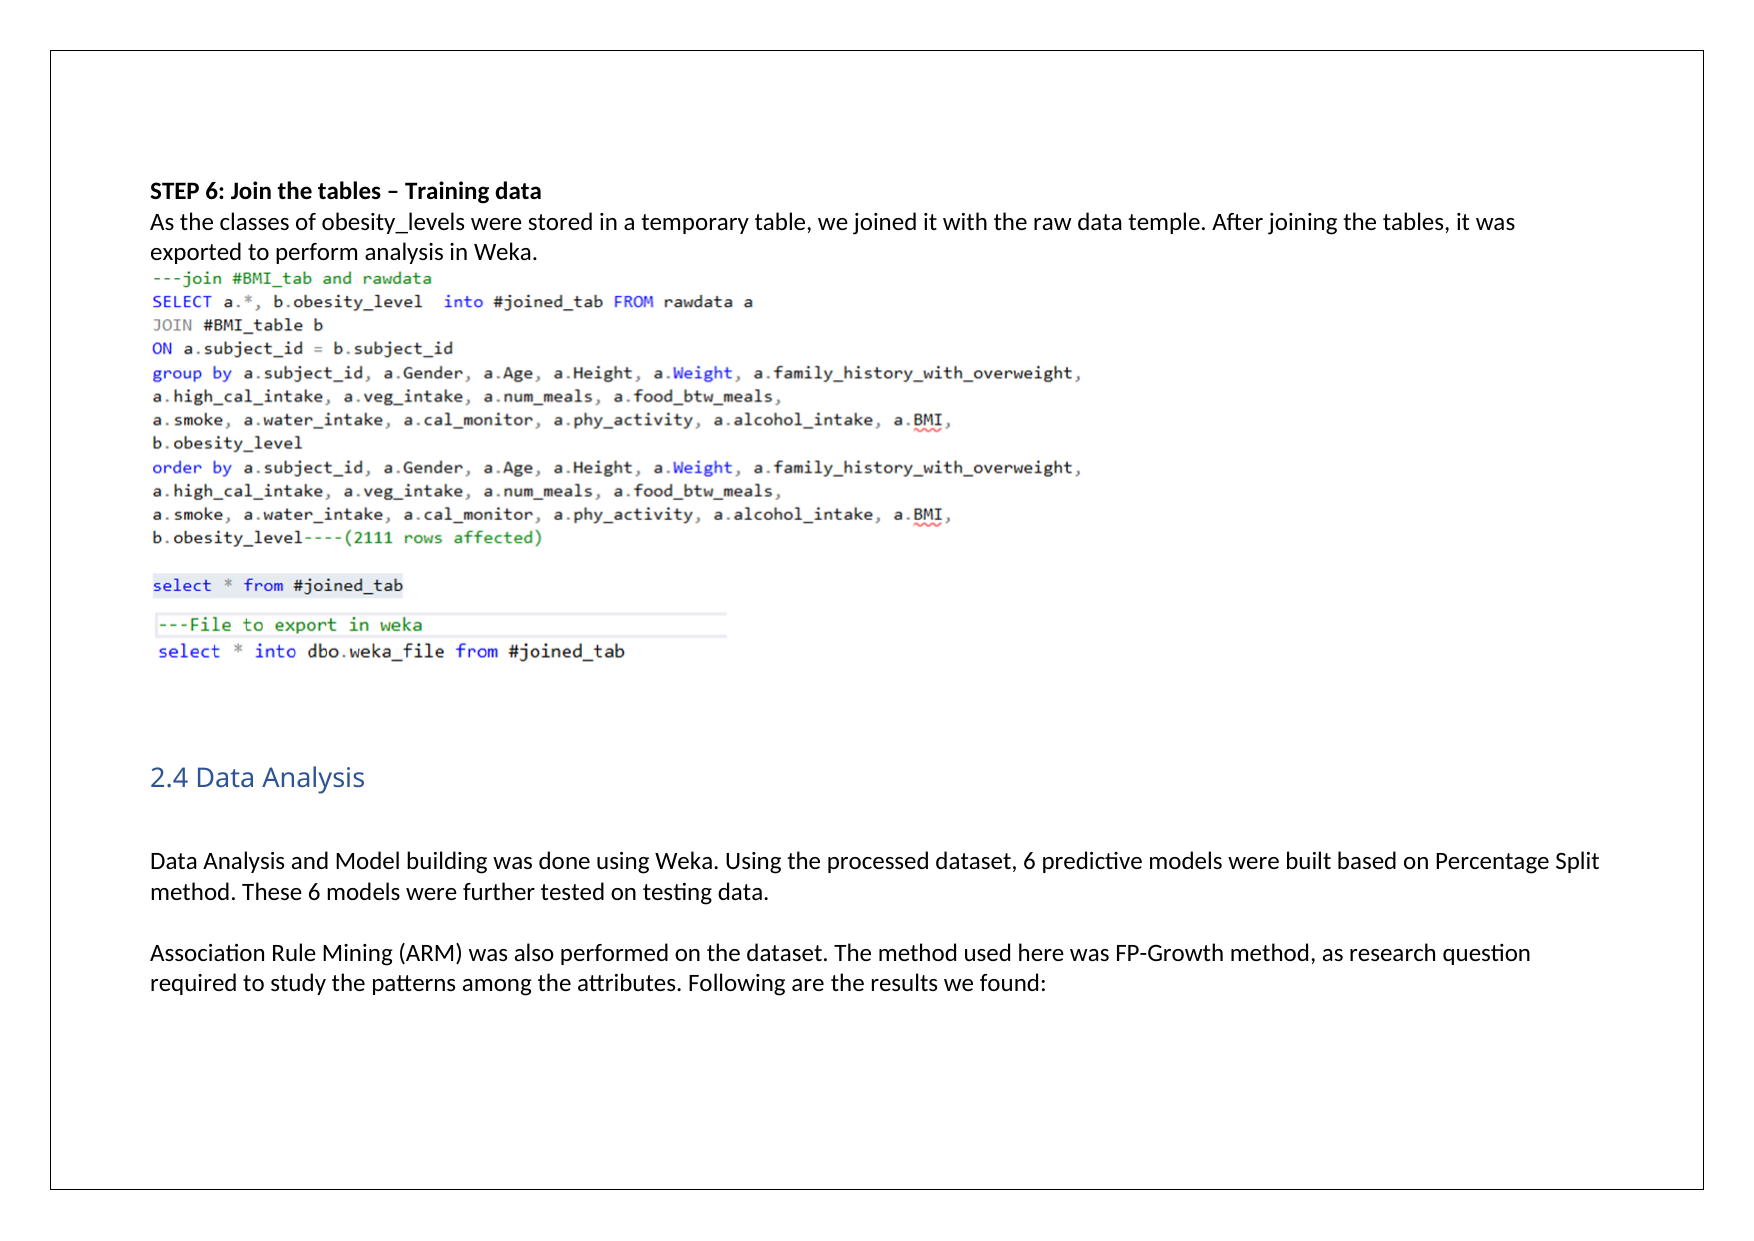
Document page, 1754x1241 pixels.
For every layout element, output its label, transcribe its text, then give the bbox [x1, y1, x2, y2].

text Data Analysis and Model building was done using Weka. Using the processed dataset, 6 predictive models were built based on Percentage Split method. These 6 models were further tested on testing data. [150, 845, 1604, 906]
subtitle 2.4 Data Analysis [150, 758, 1604, 795]
picture [150, 267, 1090, 665]
text Association Rule Mining (ARM) was also performed on the dataset. The method used here was FP-Growth method, as research question required to study the patterns among the attributes. Following are the results we found: [150, 937, 1604, 998]
text As the classes of obesity_levels were stored in a temporary table, we joined it with the raw data temple. After joining the tables, it was exported to perform analysis in Weka. [150, 206, 1604, 267]
text STEP 6: Join the tables – Training data [150, 176, 1604, 206]
